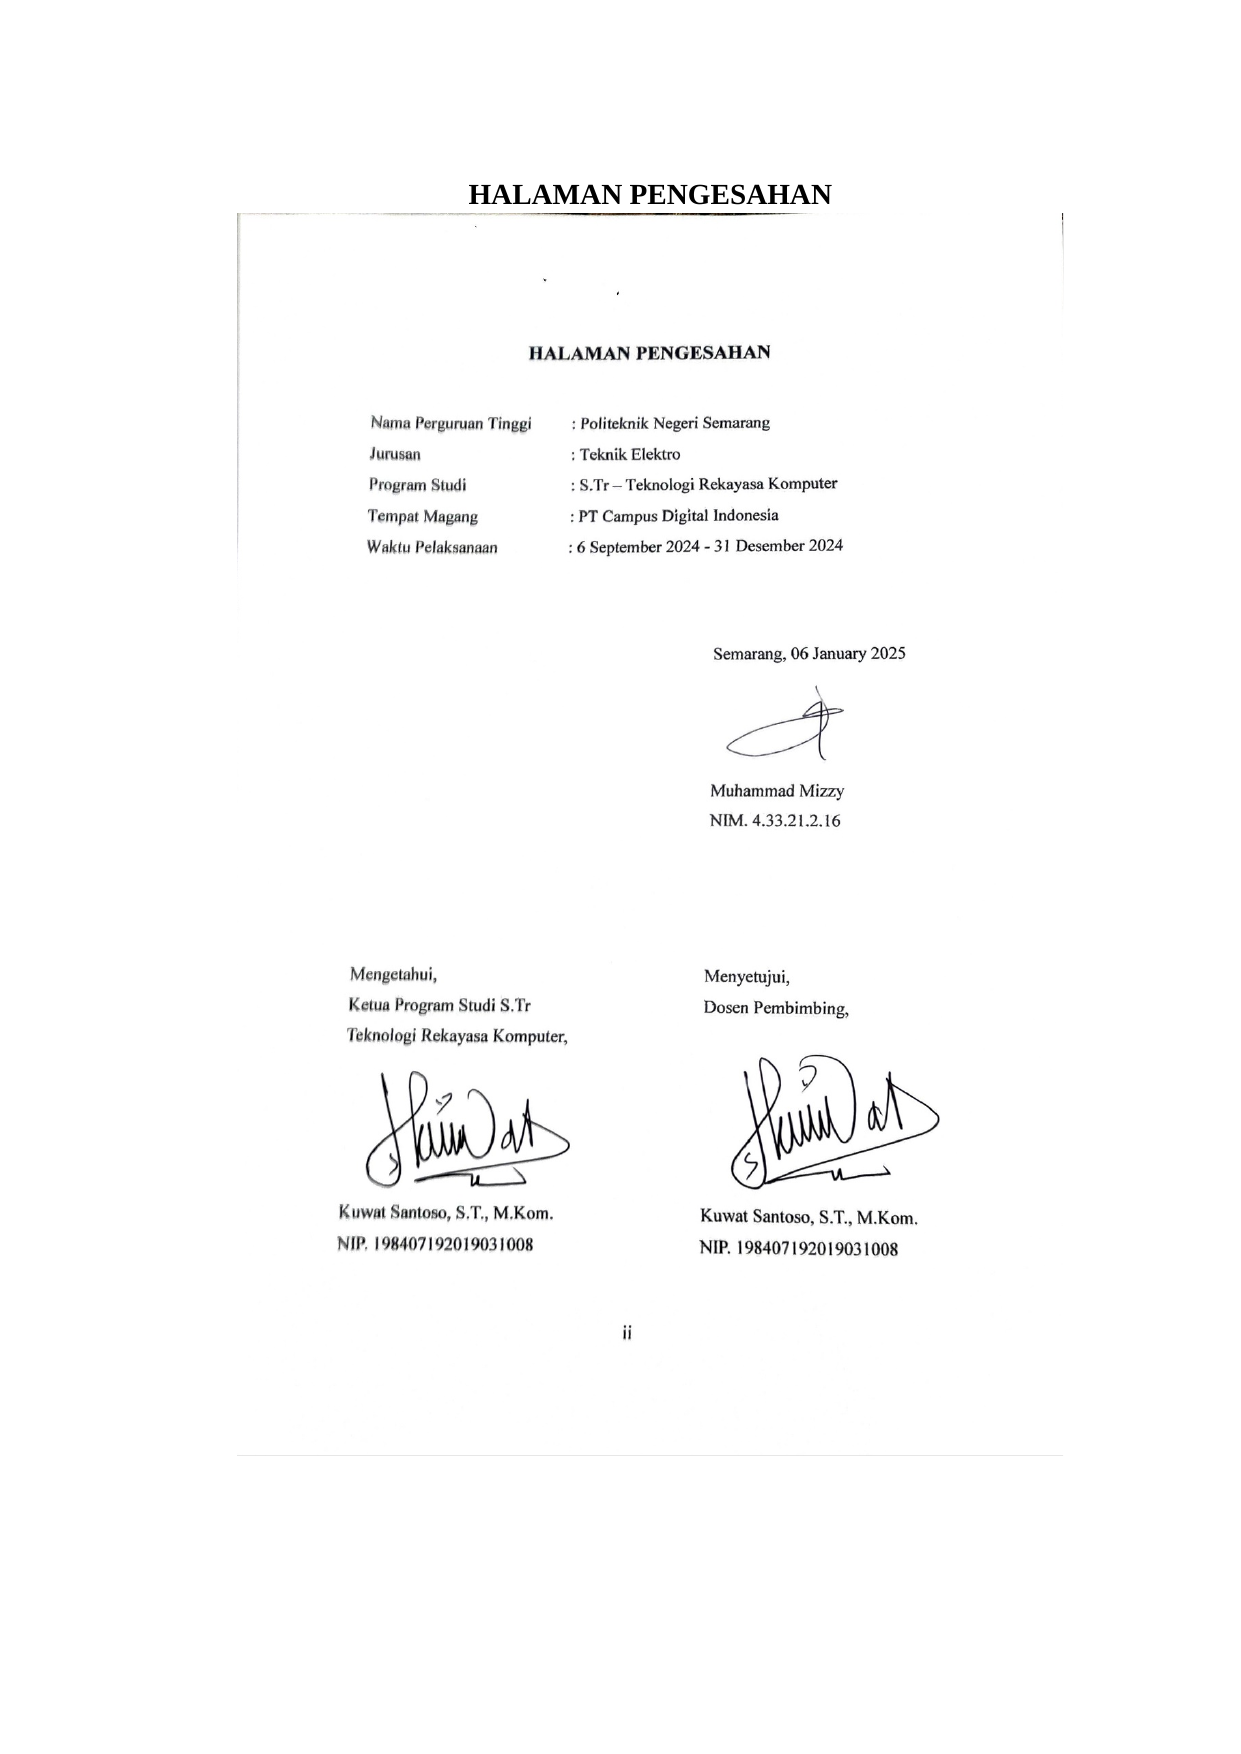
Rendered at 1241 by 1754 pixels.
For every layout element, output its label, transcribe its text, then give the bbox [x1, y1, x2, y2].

picture [237, 213, 1064, 1456]
subtitle HALAMAN PENGESAHAN [237, 177, 1063, 211]
